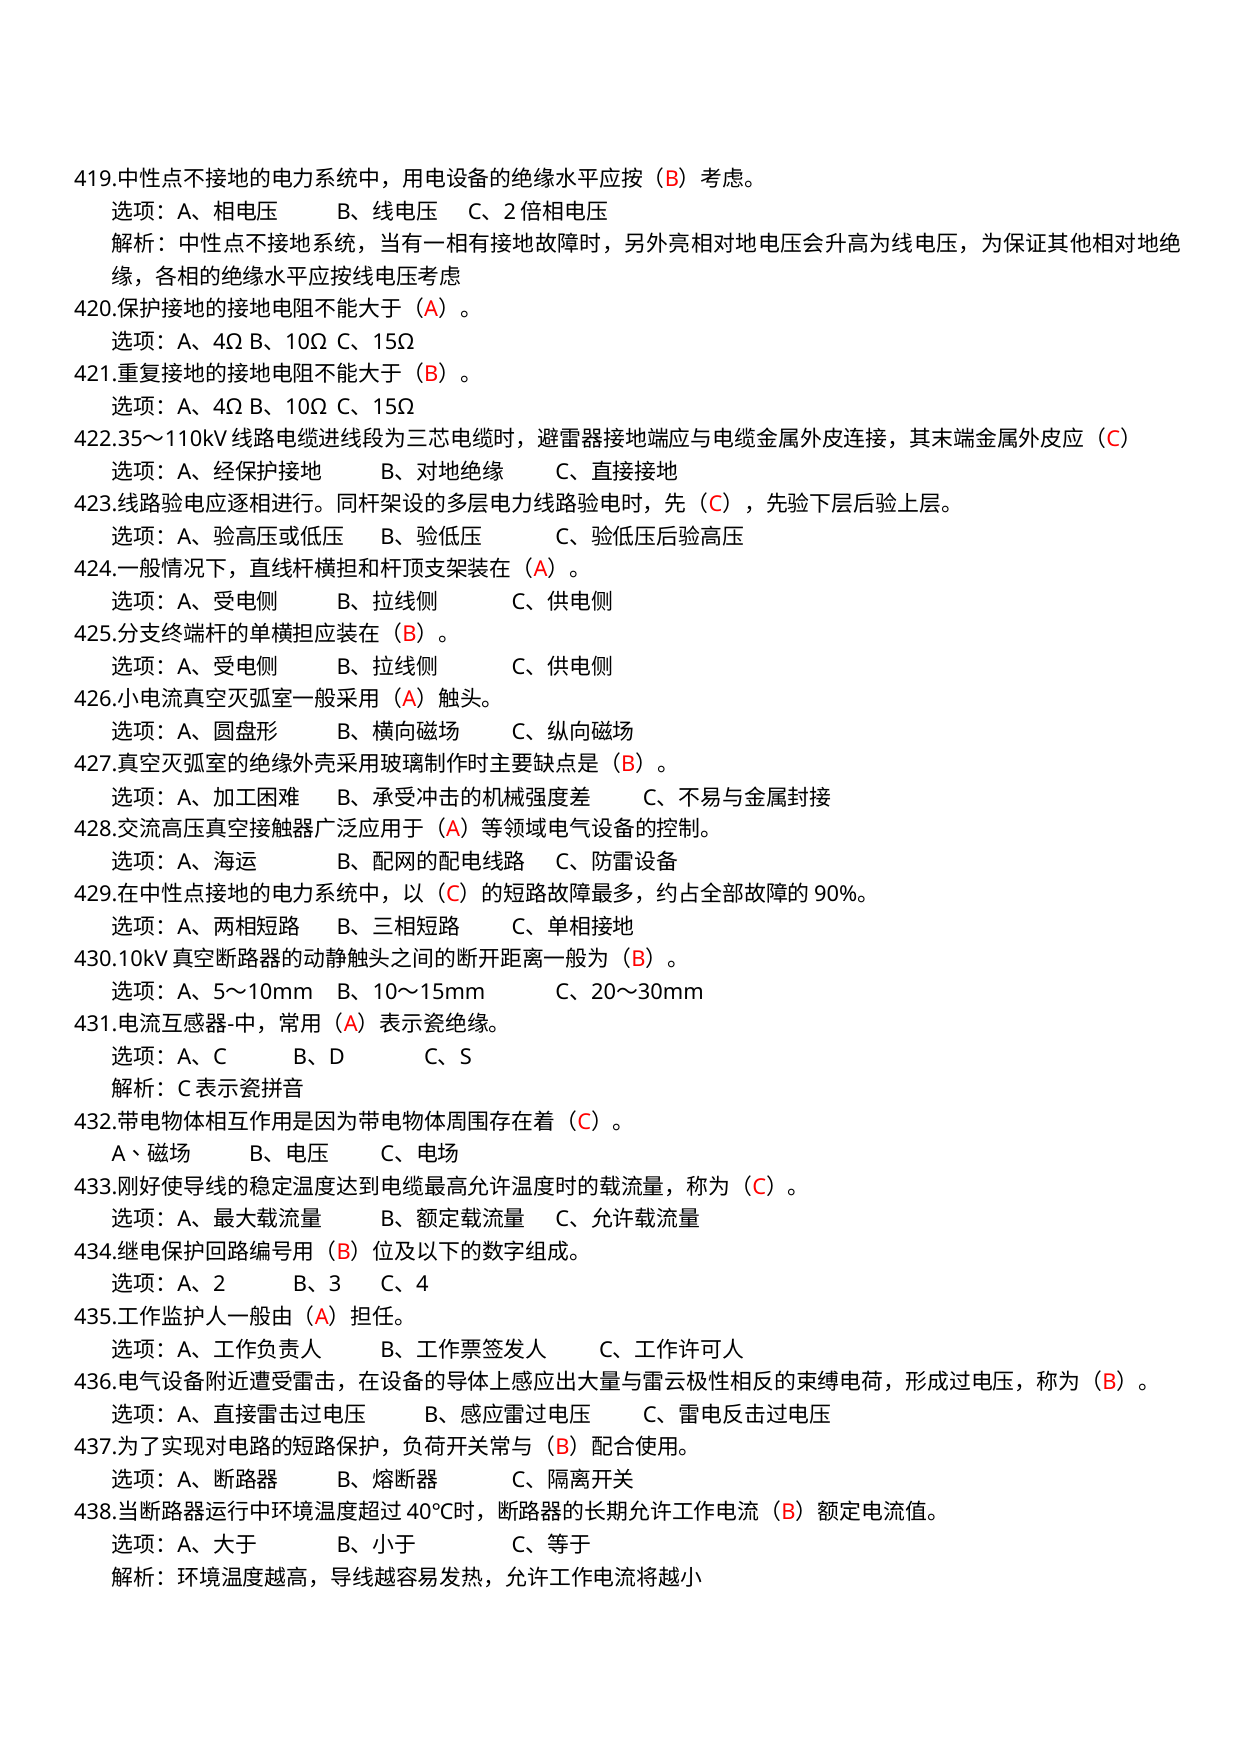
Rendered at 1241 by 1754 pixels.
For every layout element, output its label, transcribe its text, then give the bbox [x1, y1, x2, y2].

list 继电保护回路编号用（B）位及以下的数字组成。 [74, 1234, 1181, 1267]
list 真空灭弧室的绝缘外壳采用玻璃制作时主要缺点是（B）。 [74, 747, 1181, 779]
list 选项：A、5～10mm B、10～15mm C、20～30mm [111, 974, 1181, 1007]
list 选项：A、相电压 B、线电压 C、2倍相电压 [111, 194, 1181, 227]
list 选项：A、圆盘形 B、横向磁场 C、纵向磁场 [111, 714, 1181, 747]
list 选项：A、受电侧 B、拉线侧 C、供电侧 [111, 649, 1181, 682]
list 选项：A、验高压或低压 B、验低压 C、验低压后验高压 [111, 519, 1181, 552]
list 选项：A、大于 B、小于 C、等于 [111, 1527, 1181, 1559]
list 选项：A、C B、D C、S [111, 1039, 1181, 1072]
list 选项：A、受电侧 B、拉线侧 C、供电侧 [111, 584, 1181, 617]
list 电流互感器-中，常用（A）表示瓷绝缘。 [74, 1007, 1181, 1039]
list 分支终端杆的单横担应装在（B）。 [74, 617, 1181, 649]
list 带电物体相互作用是因为带电物体周围存在着（C）。 [74, 1104, 1181, 1137]
list 解析：C表示瓷拼音 [111, 1072, 1181, 1104]
list 电气设备附近遭受雷击，在设备的导体上感应出大量与雷云极性相反的束缚电荷，形成过电压，称为（B）。 [74, 1364, 1181, 1397]
list 选项：A、最大载流量 B、额定载流量 C、允许载流量 [111, 1202, 1181, 1234]
list 当断路器运行中环境温度超过40℃时，断路器的长期允许工作电流（B）额定电流值。 [74, 1494, 1181, 1527]
list 选项：A、两相短路 B、三相短路 C、单相接地 [111, 909, 1181, 942]
list 一般情况下，直线杆横担和杆顶支架装在（A）。 [74, 552, 1181, 584]
list 选项：A、2 B、3 C、4 [111, 1267, 1181, 1299]
list 为了实现对电路的短路保护，负荷开关常与（B）配合使用。 [74, 1429, 1181, 1462]
list 中性点不接地的电力系统中，用电设备的绝缘水平应按（B）考虑。 [74, 162, 1181, 194]
list 选项：A、经保护接地 B、对地绝缘 C、直接接地 [111, 454, 1181, 487]
list 小电流真空灭弧室一般采用（A）触头。 [74, 682, 1181, 714]
list 选项：A、断路器 B、熔断器 C、隔离开关 [111, 1462, 1181, 1494]
list 在中性点接地的电力系统中，以（C）的短路故障最多，约占全部故障的90%。 [74, 877, 1181, 909]
list 选项：A、海运 B、配网的配电线路 C、防雷设备 [111, 844, 1181, 877]
list 线路验电应逐相进行。同杆架设的多层电力线路验电时，先（C），先验下层后验上层。 [74, 487, 1181, 519]
list 保护接地的接地电阻不能大于（A）。 [74, 292, 1181, 324]
list 10kV真空断路器的动静触头之间的断开距离一般为（B）。 [74, 942, 1181, 974]
list 工作监护人一般由（A）担任。 [74, 1299, 1181, 1332]
list 选项：A、加工困难 B、承受冲击的机械强度差 C、不易与金属封接 [111, 779, 1181, 812]
list 35～110kV线路电缆进线段为三芯电缆时，避雷器接地端应与电缆金属外皮连接，其末端金属外皮应（C） [74, 422, 1181, 454]
list 解析：环境温度越高，导线越容易发热，允许工作电流将越小 [111, 1559, 1181, 1592]
list 磁场 B、电压 C、电场 [111, 1137, 1181, 1169]
list 重复接地的接地电阻不能大于（B）。 [74, 357, 1181, 389]
list 选项：A、工作负责人 B、工作票签发人 C、工作许可人 [111, 1332, 1181, 1364]
list 选项：A、4Ω B、10Ω C、15Ω [111, 324, 1181, 357]
list 选项：A、4Ω B、10Ω C、15Ω [111, 389, 1181, 422]
list 选项：A、直接雷击过电压 B、感应雷过电压 C、雷电反击过电压 [111, 1397, 1181, 1429]
list 刚好使导线的稳定温度达到电缆最高允许温度时的载流量，称为（C）。 [74, 1169, 1181, 1202]
list 解析：中性点不接地系统，当有一相有接地故障时，另外亮相对地电压会升高为线电压，为保证其他相对地绝缘，各相的绝缘水平应按线电压考虑 [111, 227, 1181, 292]
list 交流高压真空接触器广泛应用于（A）等领域电气设备的控制。 [74, 812, 1181, 844]
